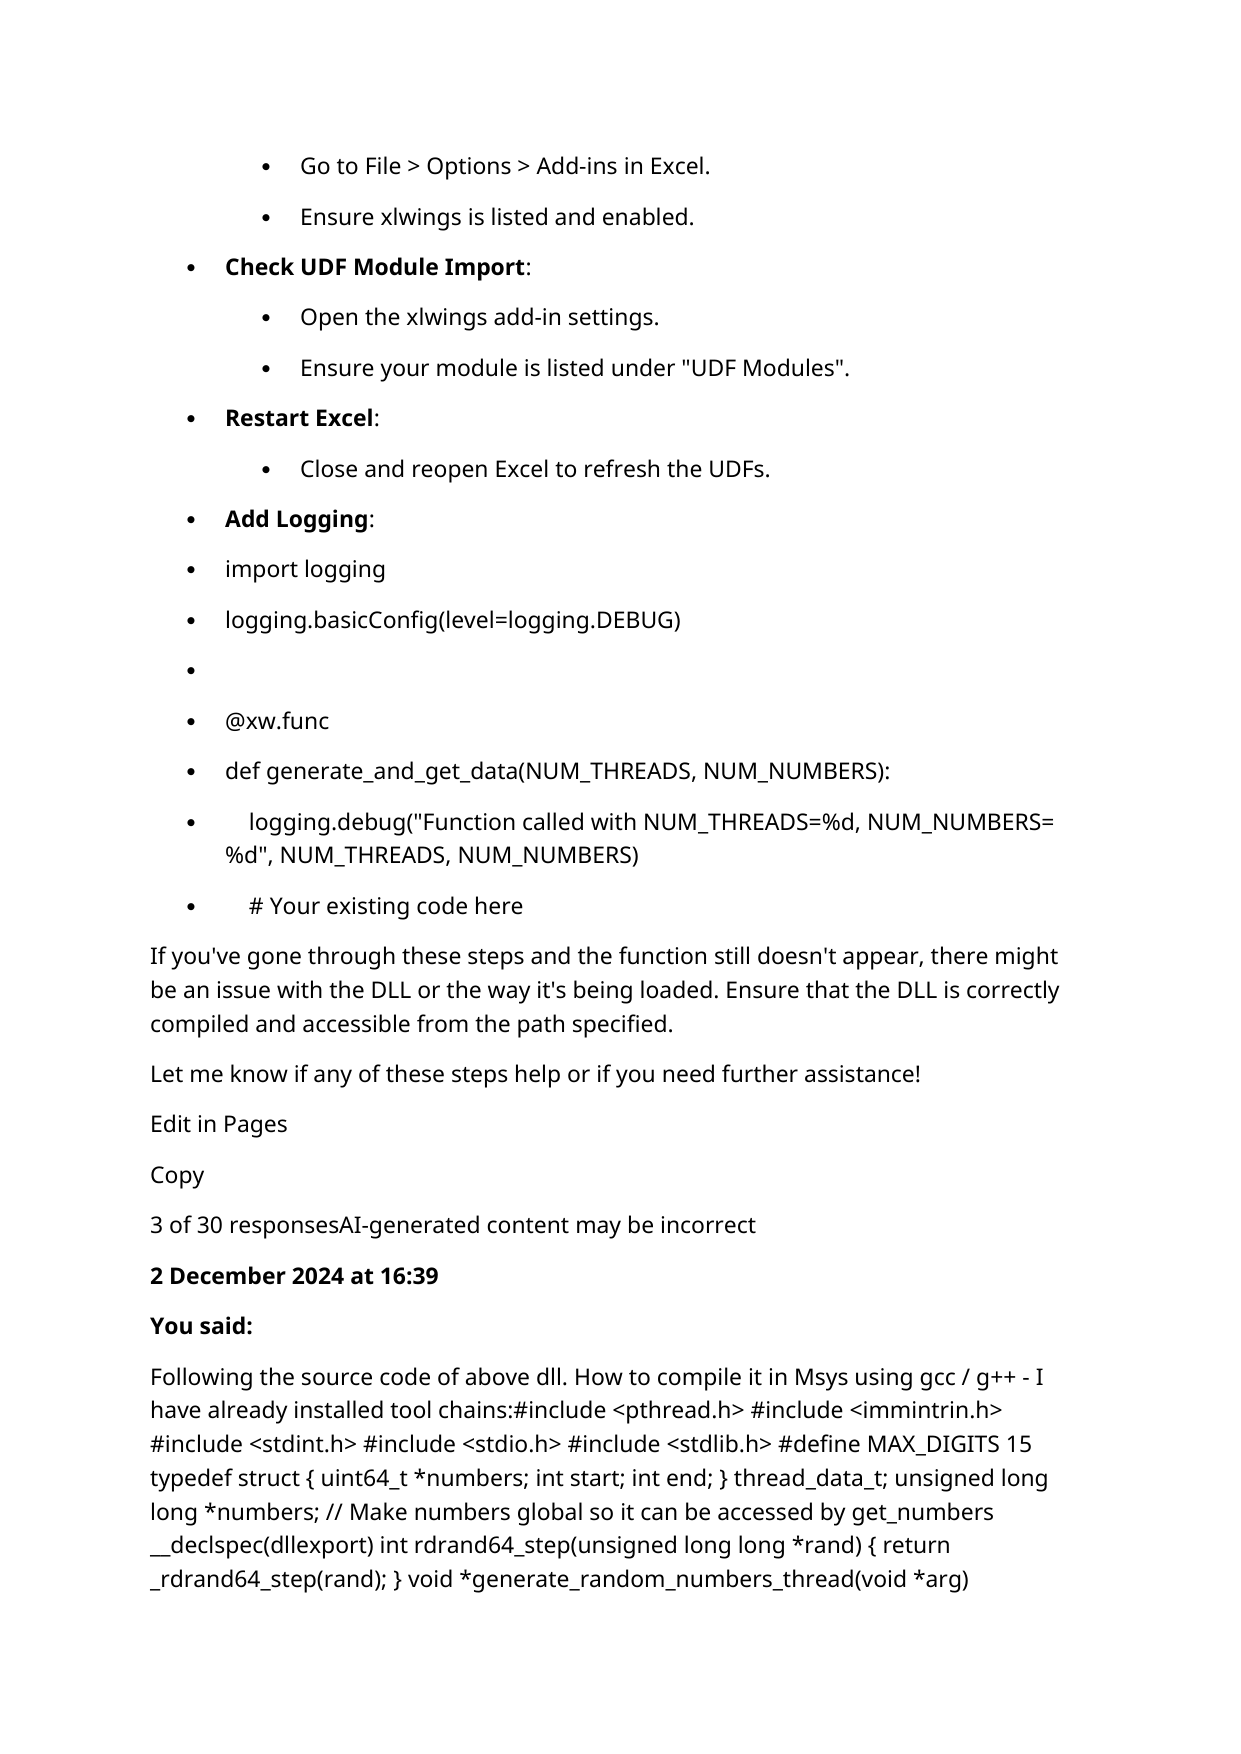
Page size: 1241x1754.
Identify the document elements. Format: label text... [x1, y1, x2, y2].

list Open the xlwings add-in settings. [262, 301, 1090, 332]
text 2 December 2024 at 16:39 [150, 1259, 1090, 1291]
list Add Logging: [187, 503, 1090, 534]
text If you've gone through these steps and the function still doesn't appear, there might be an issue with the DLL or the way it's being loaded. Ensure that the DLL is correctly compiled and accessible from the path specified. [150, 940, 1090, 1039]
list @xw.func [187, 704, 1090, 736]
list logging.basicConfig(level=logging.DEBUG) [187, 604, 1090, 635]
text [150, 1360, 1090, 1594]
list Go to File > Options > Add-ins in Excel. [262, 150, 1090, 181]
list Ensure xlwings is listed and enabled. [262, 200, 1090, 232]
text Edit in Pages [150, 1108, 1090, 1139]
text Let me know if any of these steps help or if you need further assistance! [150, 1058, 1090, 1089]
text 3 of 30 responsesAI-generated content may be incorrect [150, 1209, 1090, 1240]
text Copy [150, 1159, 1090, 1190]
list import logging [187, 553, 1090, 584]
list Check UDF Module Import: [187, 251, 1090, 282]
list def generate_and_get_data(NUM_THREADS, NUM_NUMBERS): [187, 755, 1090, 786]
text You said: [150, 1310, 1090, 1341]
list Ensure your module is listed under "UDF Modules". [262, 352, 1090, 383]
list Close and reopen Excel to refresh the UDFs. [262, 452, 1090, 484]
list Restart Excel: [187, 402, 1090, 433]
list # Your existing code here [187, 889, 1090, 921]
list logging.debug("Function called with NUM_THREADS=%d, NUM_NUMBERS=%d", NUM_THREADS, NUM_NUMBERS) [187, 805, 1090, 870]
